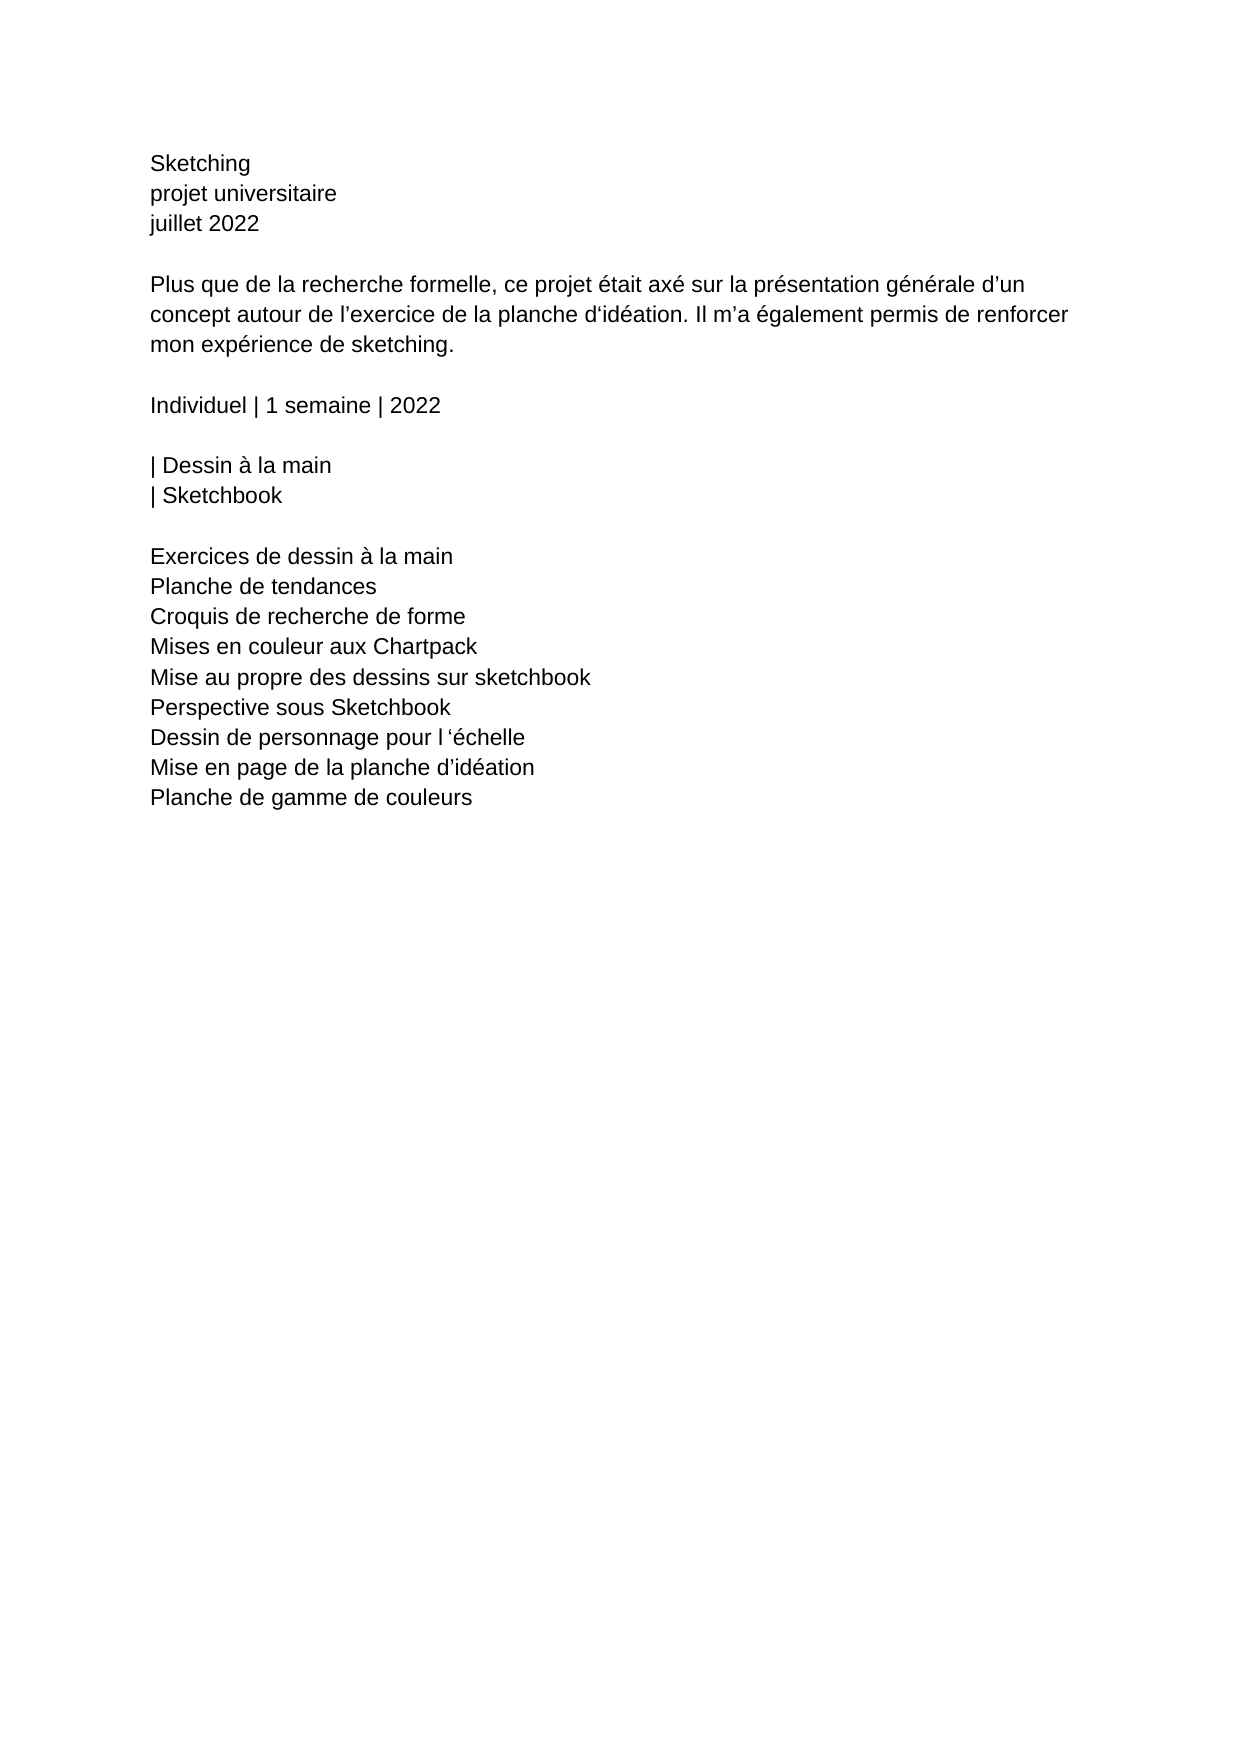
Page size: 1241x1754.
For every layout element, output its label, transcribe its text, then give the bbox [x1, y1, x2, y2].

text Mises en couleur aux Chartpack [150, 633, 1090, 660]
text projet universitaire [150, 180, 1090, 207]
text Planche de tendances [150, 573, 1090, 599]
text Individuel | 1 semaine | 2022 [150, 392, 1090, 418]
text Sketching [150, 150, 1090, 176]
text Dessin de personnage pour l ‘échelle [150, 724, 1090, 750]
text Mise en page de la planche d’idéation [150, 754, 1090, 781]
text Mise au propre des dessins sur sketchbook [150, 663, 1090, 690]
text | Sketchbook [150, 482, 1090, 509]
text Exercices de dessin à la main [150, 543, 1090, 569]
text Plus que de la recherche formelle, ce projet était axé sur la présentation générale d’un concept autour de l’exercice de la planche d‘idéation. Il m’a également permis de renforcer mon expérience de sketching. [150, 271, 1090, 358]
text Planche de gamme de couleurs [150, 784, 1090, 811]
text juillet 2022 [150, 210, 1090, 237]
text | Dessin à la main [150, 452, 1090, 478]
text Perspective sous Sketchbook [150, 694, 1090, 720]
text Croquis de recherche de forme [150, 603, 1090, 629]
